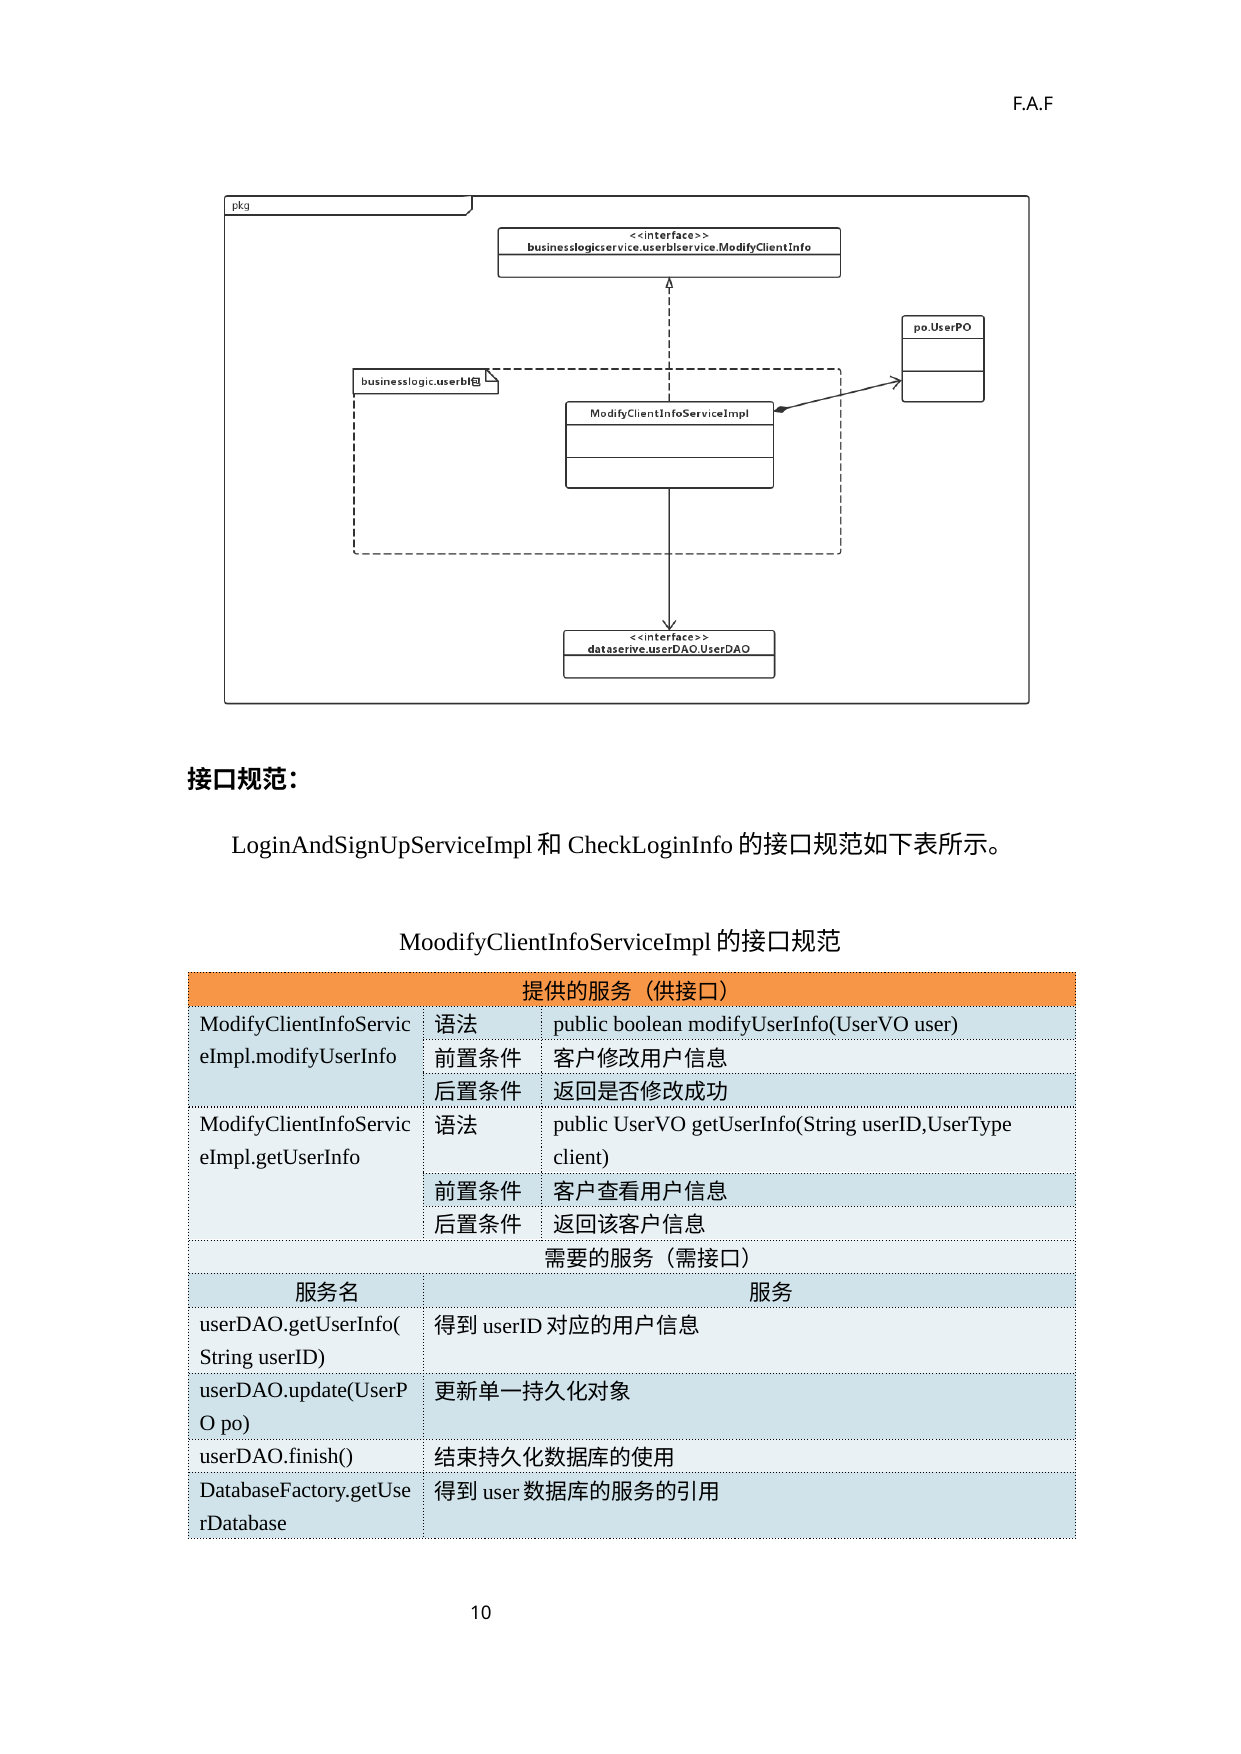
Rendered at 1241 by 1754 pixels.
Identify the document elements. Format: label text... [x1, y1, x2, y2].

table_cell 返回该客户信息 [542, 1206, 1076, 1239]
table_cell public UserVO getUserInfo(String userID,UserType client) [542, 1106, 1076, 1172]
table_cell 后置条件 [423, 1073, 542, 1106]
table_cell 后置条件 [423, 1206, 542, 1239]
picture [187, 159, 1053, 727]
table_cell 客户修改用户信息 [542, 1039, 1076, 1073]
table_cell 语法 [423, 1006, 542, 1039]
table_cell DatabaseFactory.getUserDatabase [188, 1472, 423, 1538]
table_cell ModifyClientInfoServiceImpl.modifyUserInfo [188, 1006, 423, 1106]
table_cell 得到user数据库的服务的引用 [423, 1472, 1076, 1538]
table_cell 服务 [423, 1273, 1076, 1307]
table_cell 服务名 [188, 1273, 423, 1307]
table_cell userDAO.finish() [188, 1439, 423, 1472]
text 接口规范： [187, 745, 1053, 810]
table_cell 返回是否修改成功 [542, 1073, 1076, 1106]
table_cell 得到userID对应的用户信息 [423, 1307, 1076, 1373]
table_cell 需要的服务（需接口） [188, 1240, 1076, 1273]
table_cell public boolean modifyUserInfo(UserVO user) [542, 1006, 1076, 1039]
text MoodifyClientInfoServiceImpl的接口规范 [187, 907, 1053, 972]
table_cell userDAO.getUserInfo(String userID) [188, 1307, 423, 1373]
table_cell 前置条件 [423, 1173, 542, 1206]
table_cell userDAO.update(UserPO po) [188, 1373, 423, 1439]
table_cell 客户查看用户信息 [542, 1173, 1076, 1206]
text LoginAndSignUpServiceImpl和CheckLoginInfo的接口规范如下表所示。 [187, 810, 1053, 875]
table_header 提供的服务（供接口） [188, 972, 1076, 1006]
table_cell 更新单一持久化对象 [423, 1373, 1076, 1439]
table_cell 前置条件 [423, 1039, 542, 1073]
table_cell 结束持久化数据库的使用 [423, 1439, 1076, 1472]
table_cell ModifyClientInfoServiceImpl.getUserInfo [188, 1106, 423, 1239]
table_cell 语法 [423, 1106, 542, 1172]
